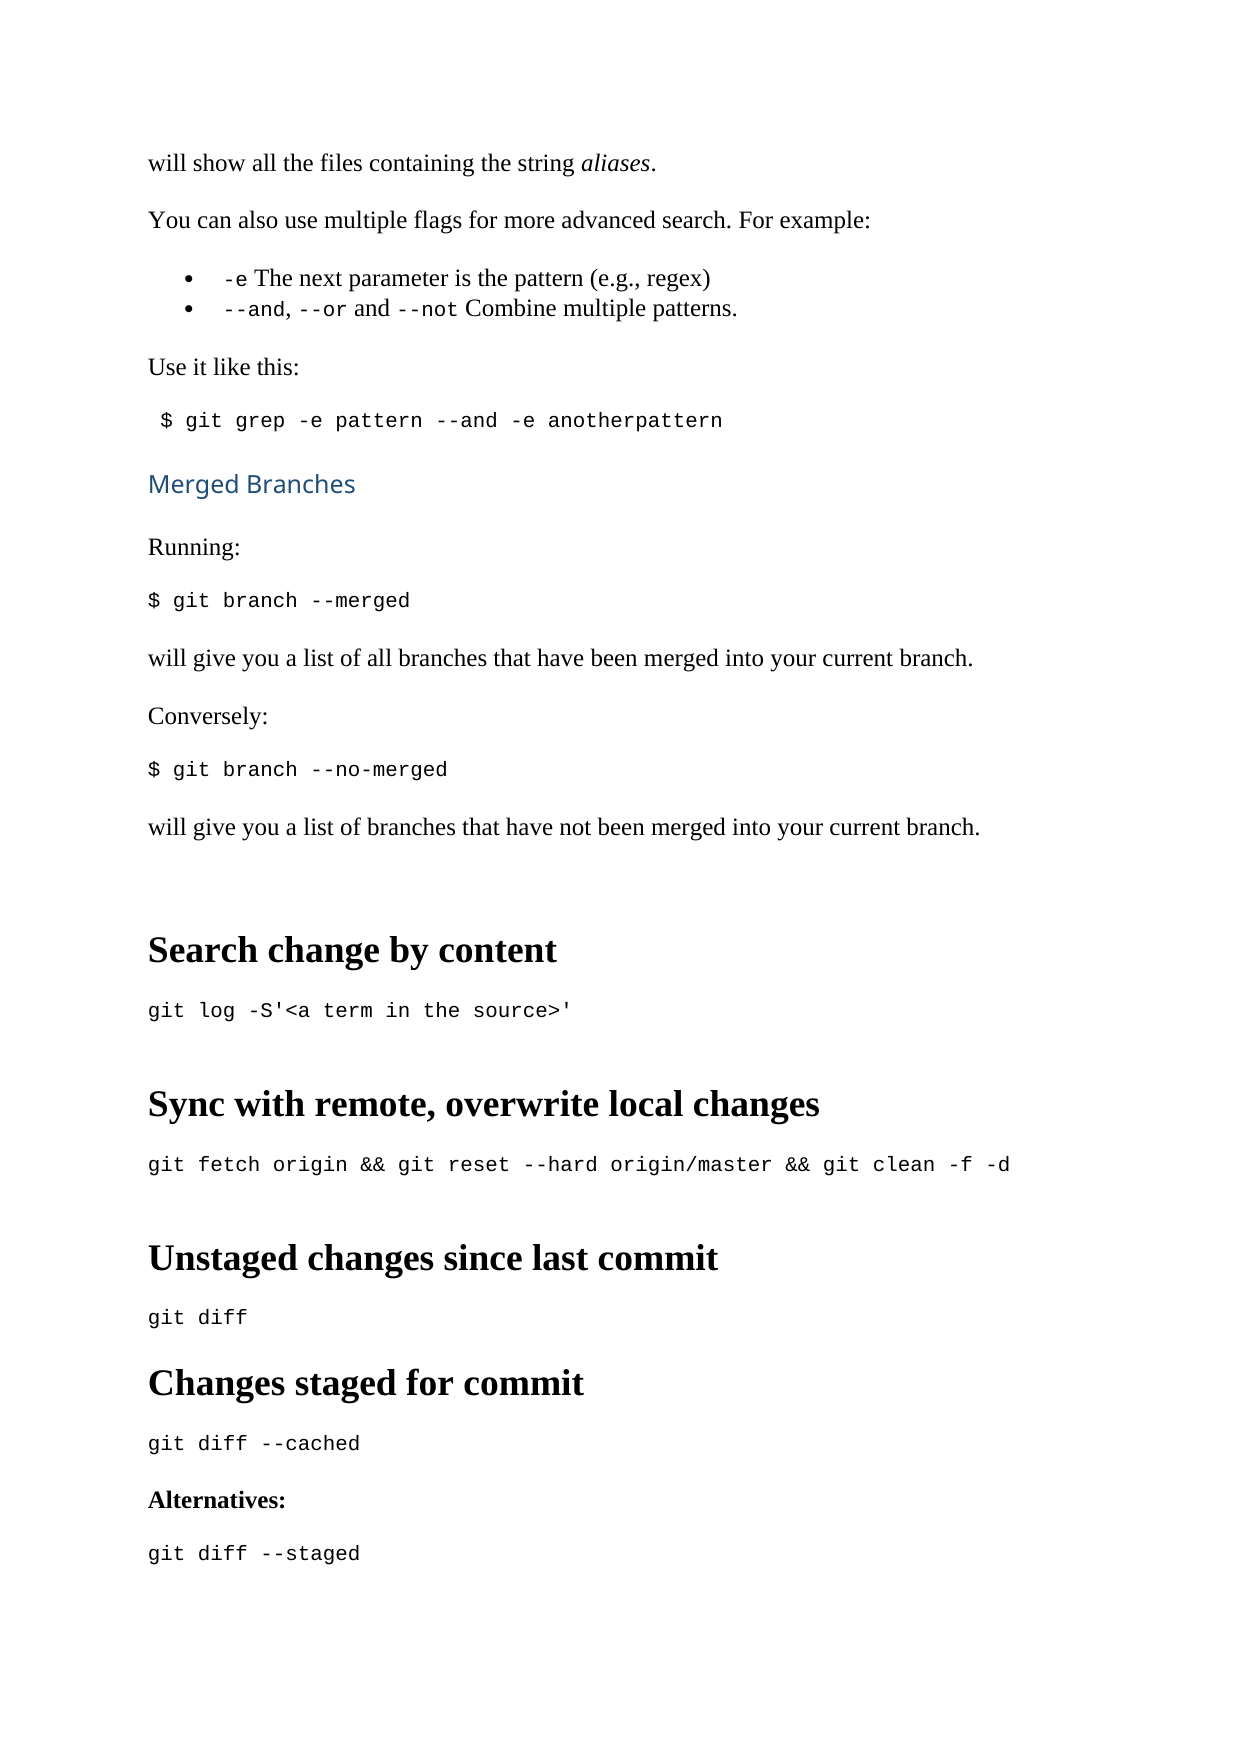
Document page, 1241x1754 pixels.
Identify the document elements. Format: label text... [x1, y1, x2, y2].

text git log -S'<a term in the source>' [148, 1000, 1093, 1023]
list -e The next parameter is the pattern (e.g., regex) [185, 263, 1093, 293]
subtitle Changes staged for commit [148, 1360, 1093, 1403]
text will give you a list of all branches that have been merged into your current branch. [148, 643, 1093, 672]
text $ git grep -e pattern --and -e anotherpattern [148, 410, 1093, 433]
text git diff [148, 1307, 1093, 1331]
text Running: [148, 532, 1093, 561]
subtitle Merged Branches [148, 466, 1093, 500]
text git diff --staged [148, 1543, 1093, 1567]
text Conversely: [148, 701, 1093, 729]
text You can also use multiple flags for more advanced search. For example: [148, 206, 1093, 234]
text Alternatives: [148, 1485, 1093, 1514]
subtitle Sync with remote, overwrite local changes [148, 1081, 1093, 1124]
list --and, --or and --not Combine multiple patterns. [185, 293, 1093, 323]
text git fetch origin && git reset --hard origin/master && git clean -f -d [148, 1153, 1093, 1177]
text git diff --cached [148, 1432, 1093, 1456]
text Use it like this: [148, 352, 1093, 381]
subtitle Search change by content [148, 927, 1093, 971]
text $ git branch --merged [148, 590, 1093, 614]
text will show all the files containing the string aliases. [148, 148, 1093, 176]
text $ git branch --no-merged [148, 759, 1093, 782]
text will give you a list of branches that have not been merged into your current branch. [148, 812, 1093, 840]
subtitle Unstaged changes since last commit [148, 1235, 1093, 1278]
